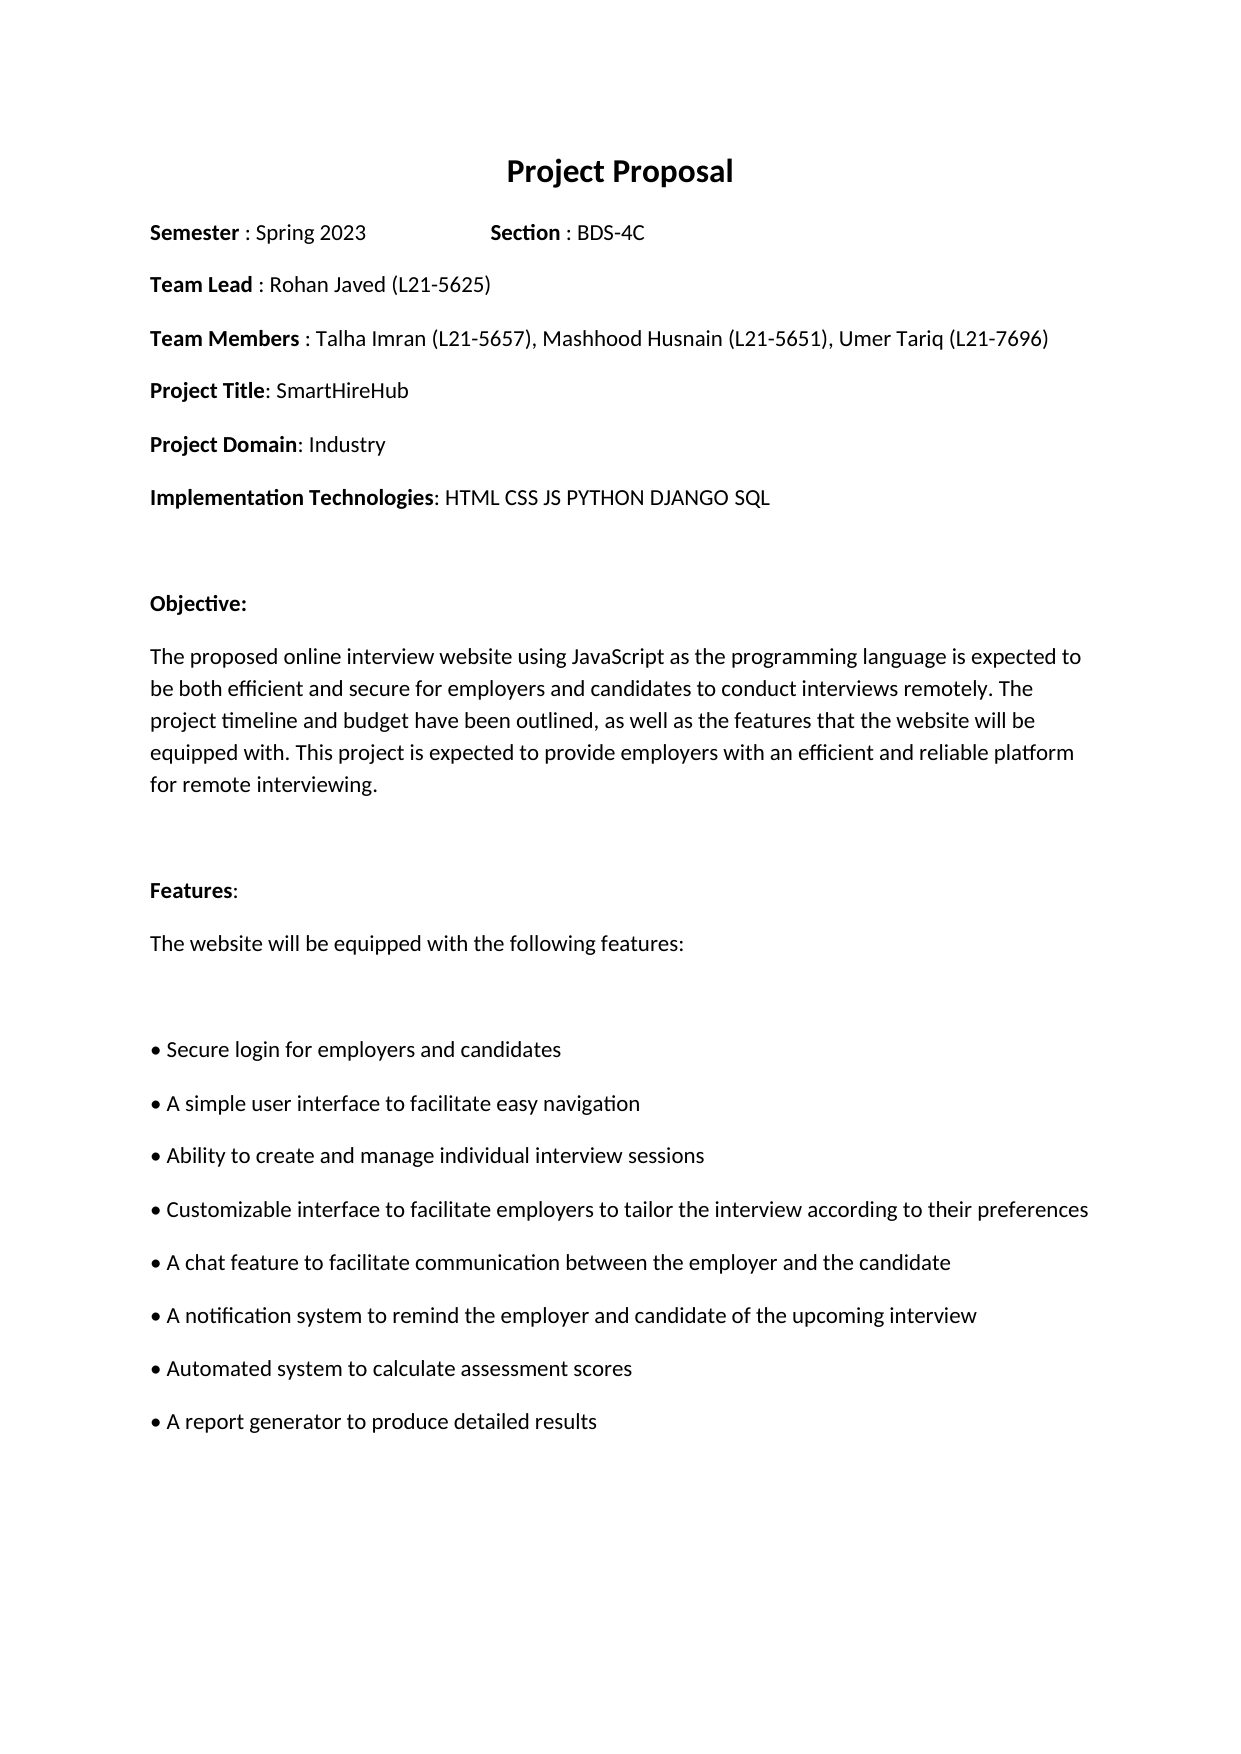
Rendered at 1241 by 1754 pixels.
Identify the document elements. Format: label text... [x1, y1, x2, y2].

text Project Domain: Industry [150, 430, 1090, 458]
text • Automated system to calculate assessment scores [150, 1354, 1090, 1382]
text • A report generator to produce detailed results [150, 1407, 1090, 1435]
text The website will be equipped with the following features: [150, 929, 1090, 958]
text • A notification system to remind the employer and candidate of the upcoming interview [150, 1301, 1090, 1329]
text • Secure login for employers and candidates [150, 1036, 1090, 1064]
text Features: [150, 877, 1090, 904]
text Objective: [150, 589, 1090, 617]
text • Customizable interface to facilitate employers to tailor the interview according to their preferences [150, 1195, 1090, 1223]
text • Ability to create and manage individual interview sessions [150, 1142, 1090, 1170]
text Team Lead : Rohan Javed (L21-5625) [150, 271, 1090, 299]
text Semester : Spring 2023 Section : BDS-4C [150, 218, 1090, 246]
text Project Proposal [150, 150, 1090, 191]
text • A chat feature to facilitate communication between the employer and the candidate [150, 1248, 1090, 1276]
text • A simple user interface to facilitate easy navigation [150, 1089, 1090, 1117]
text Team Members : Talha Imran (L21-5657), Mashhood Husnain (L21-5651), Umer Tariq (L21-7696) [150, 324, 1090, 352]
text Project Title: SmartHireHub [150, 377, 1090, 405]
text Implementation Technologies: HTML CSS JS PYTHON DJANGO SQL [150, 483, 1090, 511]
text The proposed online interview website using JavaScript as the programming language is expected to be both efficient and secure for employers and candidates to conduct interviews remotely. The project timeline and budget have been outlined, as well as the features that the website will be equipped with. This project is expected to provide employers with an efficient and reliable platform for remote interviewing. [150, 642, 1090, 798]
